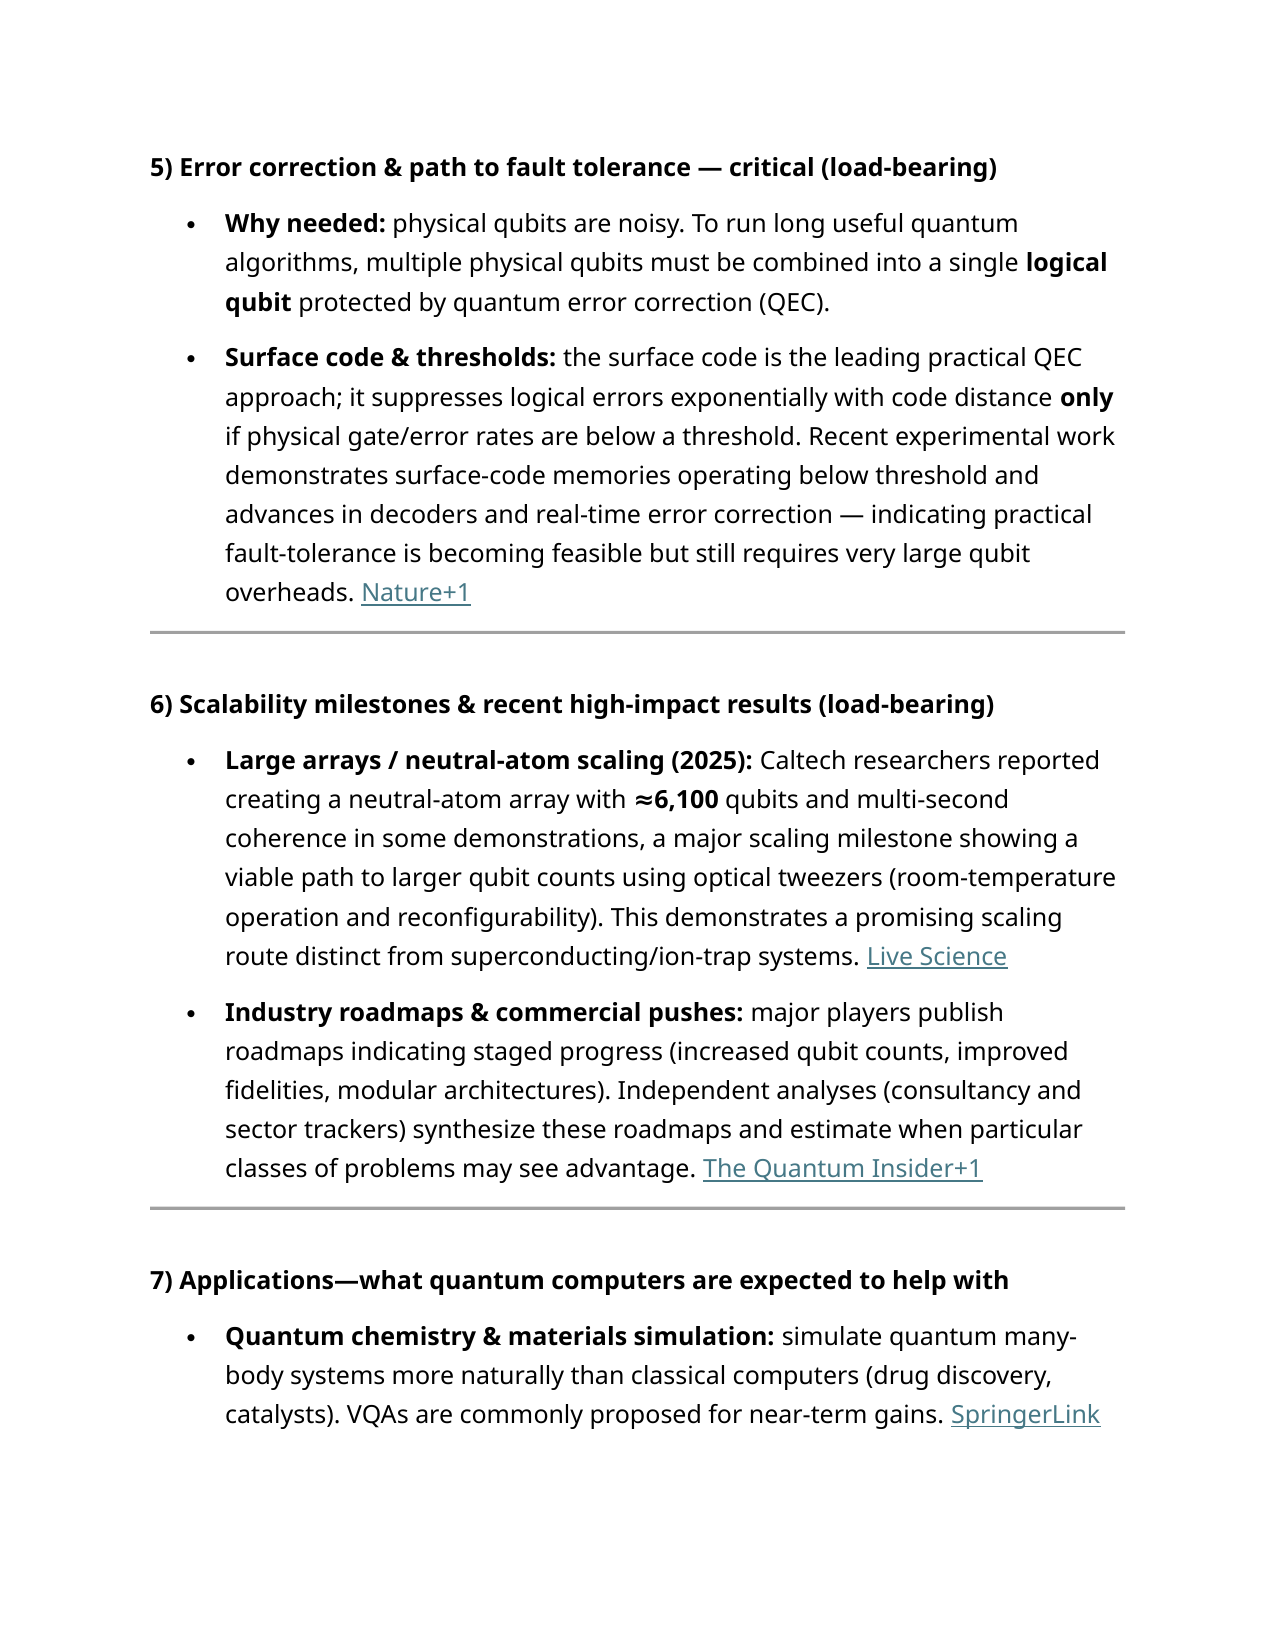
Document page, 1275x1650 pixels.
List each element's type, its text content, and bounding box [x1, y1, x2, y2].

list Large arrays / neutral-atom scaling (2025): Caltech researchers reported creating a neutral-atom array with ≈6,100 qubits and multi-second coherence in some demonstrations, a major scaling milestone showing a viable path to larger qubit counts using optical tweezers (room-temperature operation and reconfigurability). This demonstrates a promising scaling route distinct from superconducting/ion-trap systems. Live Science [187, 742, 1125, 972]
list Surface code & thresholds: the surface code is the leading practical QEC approach; it suppresses logical errors exponentially with code distance only if physical gate/error rates are below a threshold. Recent experimental work demonstrates surface-code memories operating below threshold and advances in decoders and real-time error correction — indicating practical fault-tolerance is becoming feasible but still requires very large qubit overheads. Nature+1 [187, 340, 1125, 609]
text 6) Scalability milestones & recent high-impact results (load-bearing) [150, 687, 1125, 721]
text 7) Applications—what quantum computers are expected to help with [150, 1262, 1125, 1297]
list Quantum chemistry & materials simulation: simulate quantum many-body systems more naturally than classical computers (drug discovery, catalysts). VQAs are commonly proposed for near-term gains. SpringerLink [187, 1318, 1125, 1431]
list Industry roadmaps & commercial pushes: major players publish roadmaps indicating staged progress (increased qubit counts, improved fidelities, modular architectures). Independent analyses (consultancy and sector trackers) synthesize these roadmaps and estimate when particular classes of problems may see advantage. The Quantum Insider+1 [187, 994, 1125, 1185]
list Why needed: physical qubits are noisy. To run long useful quantum algorithms, multiple physical qubits must be combined into a single logical qubit protected by quantum error correction (QEC). [187, 206, 1125, 318]
text 5) Error correction & path to fault tolerance — critical (load-bearing) [150, 150, 1125, 184]
